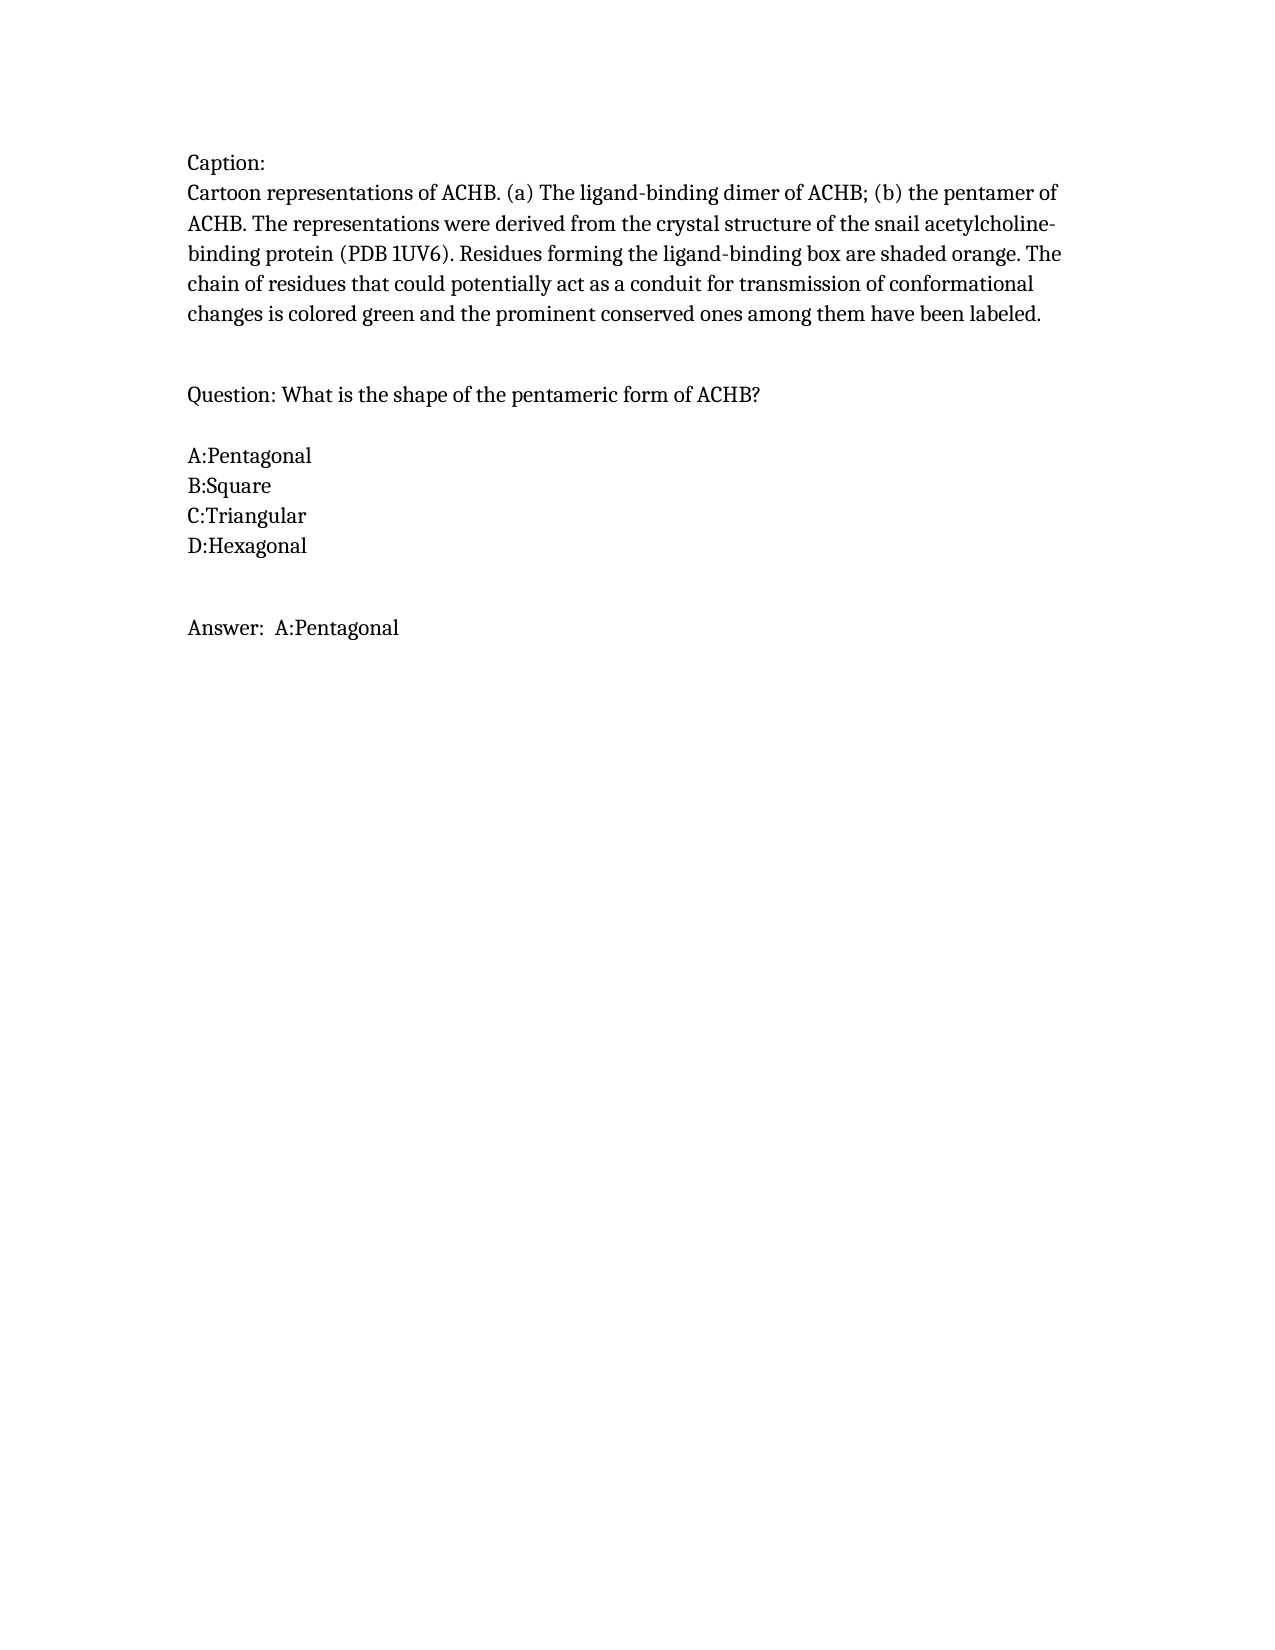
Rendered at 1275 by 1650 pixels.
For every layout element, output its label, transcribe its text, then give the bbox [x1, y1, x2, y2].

text Question: What is the shape of the pentameric form of ACHB? A:Pentagonal B:Square C:Triangular D:Hexagonal [187, 382, 1087, 590]
text Caption: Cartoon representations of ACHB. (a) The ligand-binding dimer of ACHB; (b) the pentamer of ACHB. The representations were derived from the crystal structure of the snail acetylcholine-binding protein (PDB 1UV6). Residues forming the ligand-binding box are shaded orange. The chain of residues that could potentially act as a conduit for transmission of conformational changes is colored green and the prominent conserved ones among them have been labeled. [187, 150, 1087, 358]
text Answer: A:Pentagonal [187, 614, 1087, 671]
